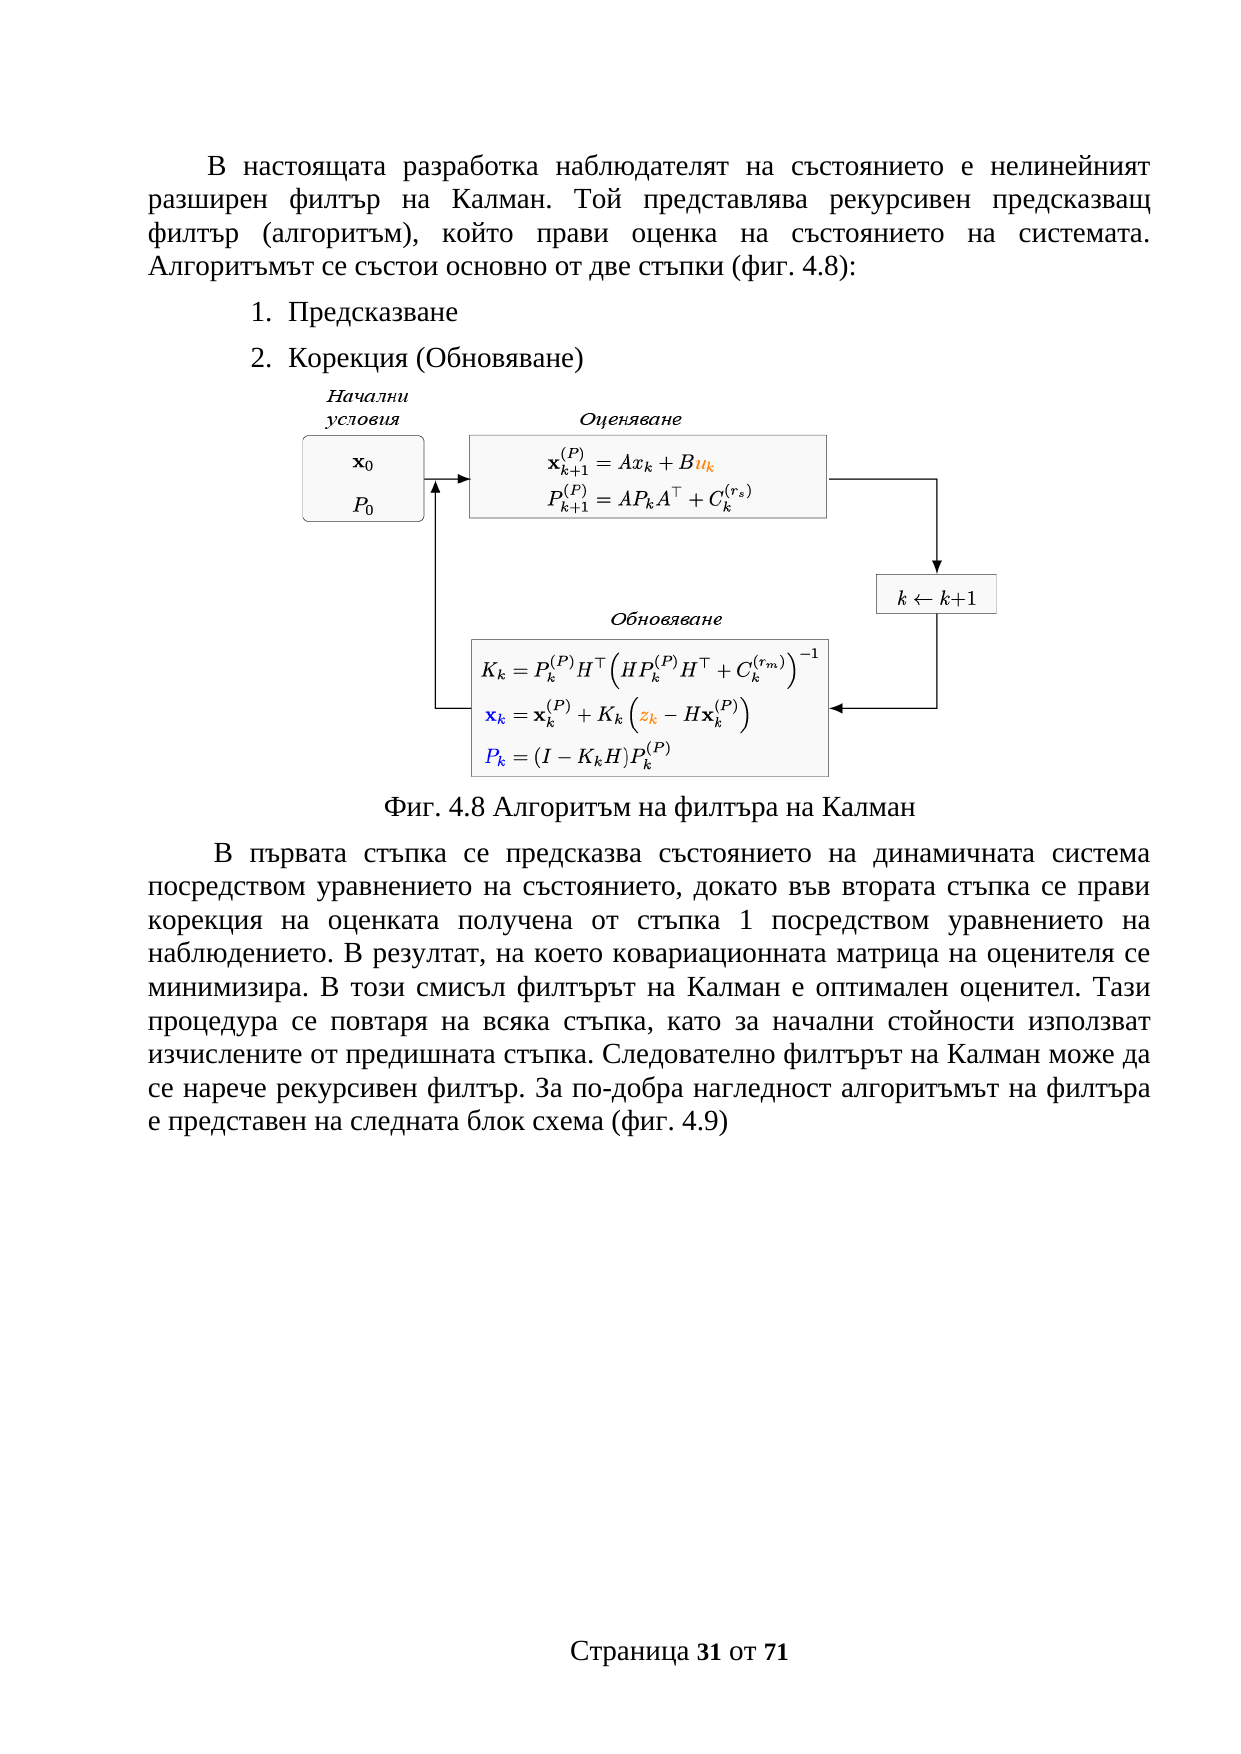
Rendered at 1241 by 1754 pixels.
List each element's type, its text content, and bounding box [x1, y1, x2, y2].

list Корекция (Обновяване) [250, 340, 1152, 374]
picture [302, 386, 997, 777]
list Предсказване [250, 294, 1152, 328]
text В настоящата разработка наблюдателят на състоянието е нелинейният разширен филтър на Калман. Той представлява рекурсивен предсказващ филтър (алгоритъм), който прави оценка на състоянието на системата. Алгоритъмът се състои основно от две стъпки (фиг. 4.8): [148, 148, 1152, 282]
text В първата стъпка се предсказва състоянието на динамичната система посредством уравнението на състоянието, докато във втората стъпка се прави корекция на оценката получена от стъпка 1 посредством уравнението на наблюдението. В резултат, на което ковариационната матрица на оценителя се минимизира. В този смисъл филтърът на Калман е оптимален оценител. Тази процедура се повтаря на всяка стъпка, като за начални стойности използват изчислените от предишната стъпка. Следователно филтърът на Калман може да се нарече рекурсивен филтър. За по-добра нагледност алгоритъмът на филтъра е представен на следната блок схема (фиг. 4.9) [148, 835, 1152, 1137]
text Фиг. 4.8 Алгоритъм на филтъра на Калман [148, 789, 1152, 822]
